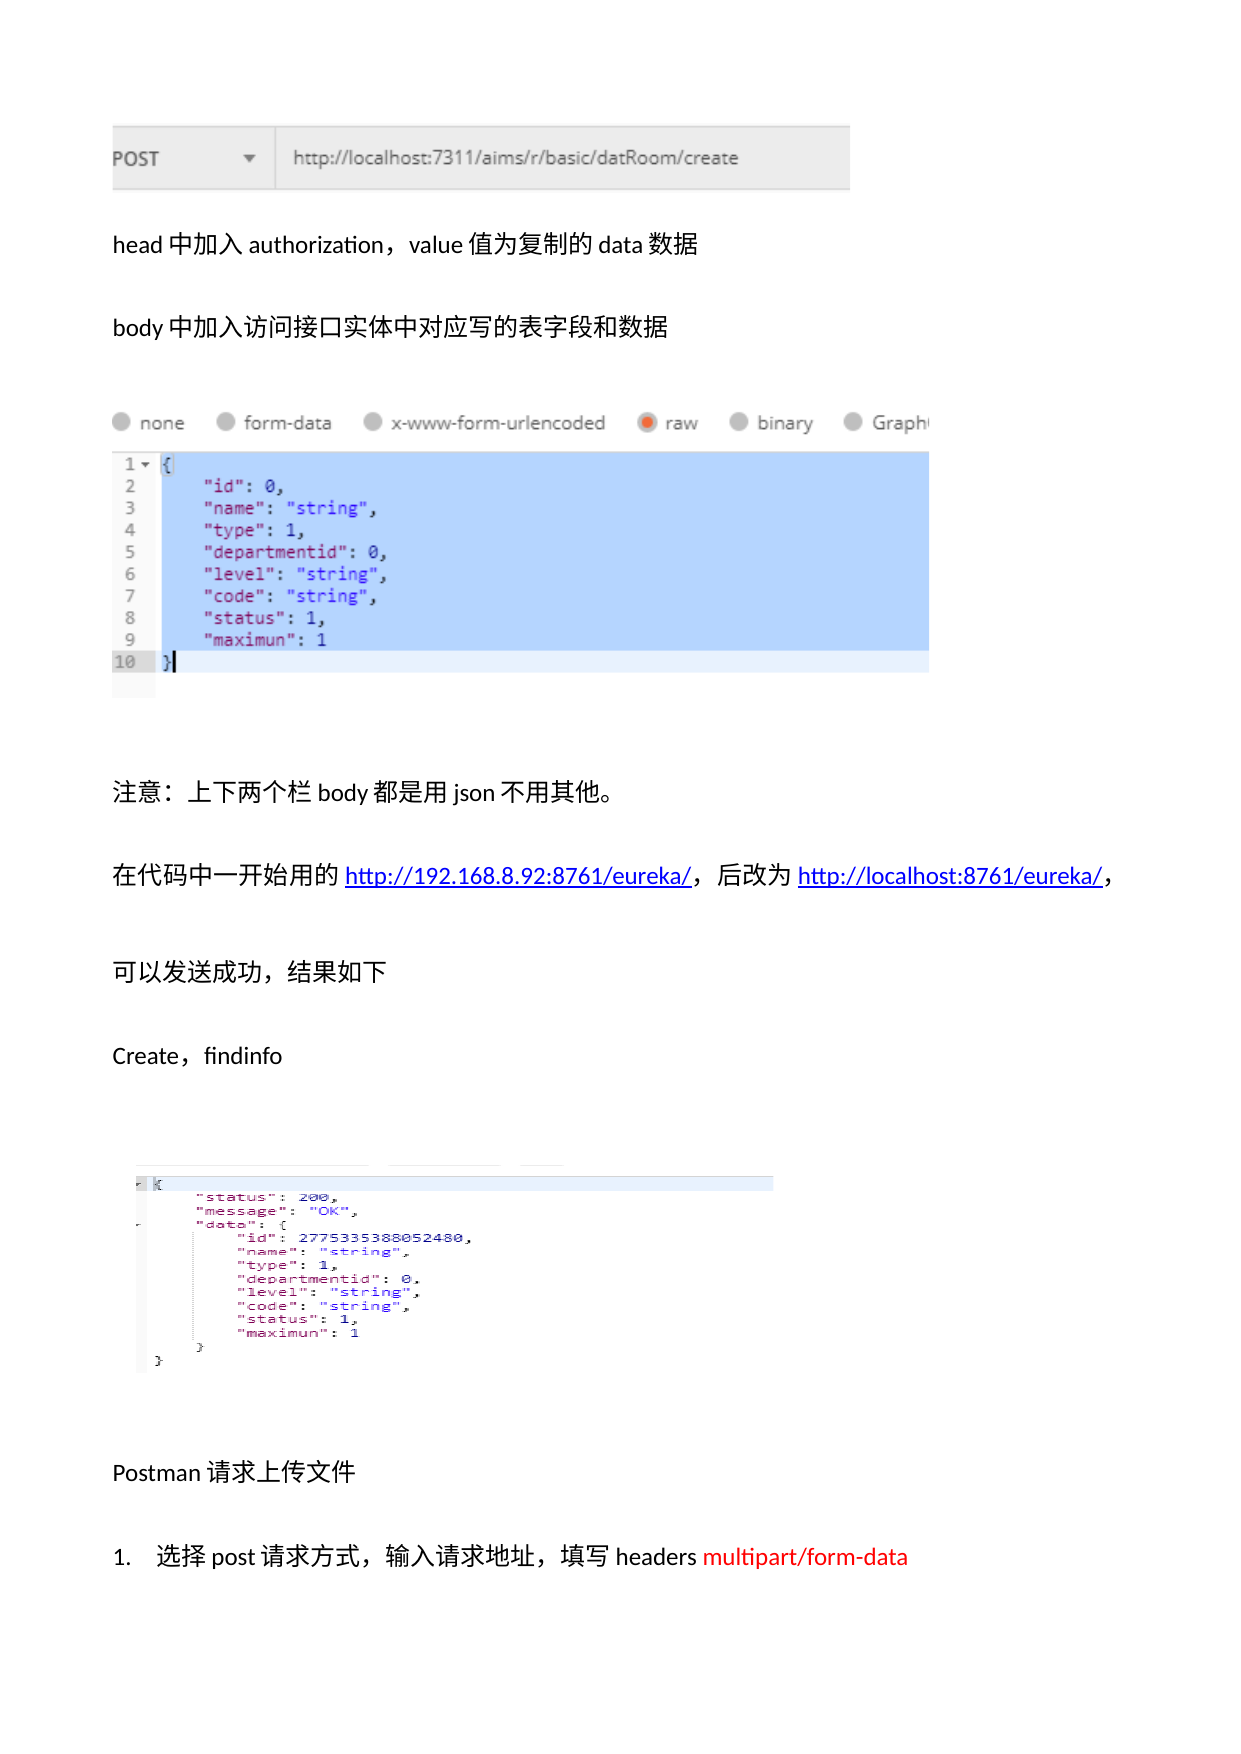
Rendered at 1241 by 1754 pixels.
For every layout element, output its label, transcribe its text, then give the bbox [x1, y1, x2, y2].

text 在代码中一开始用的http://192.168.8.92:8761/eureka/，后改为http://localhost:8761/eureka/，可以发送成功，结果如下 [112, 841, 1128, 1003]
picture [112, 403, 930, 698]
picture [112, 123, 851, 193]
text body中加入访问接口实体中对应写的表字段和数据 [112, 293, 1128, 358]
text head中加入authorization，value值为复制的data数据 [112, 210, 1128, 275]
text 注意：上下两个栏body都是用json不用其他。 [112, 758, 1128, 823]
picture [136, 1165, 774, 1373]
text Create，findinfo [112, 1021, 1128, 1086]
list 选择post请求方式，输入请求地址，填写headers multipart/form-data [112, 1522, 1128, 1587]
text Postman请求上传文件 [112, 1438, 1128, 1503]
